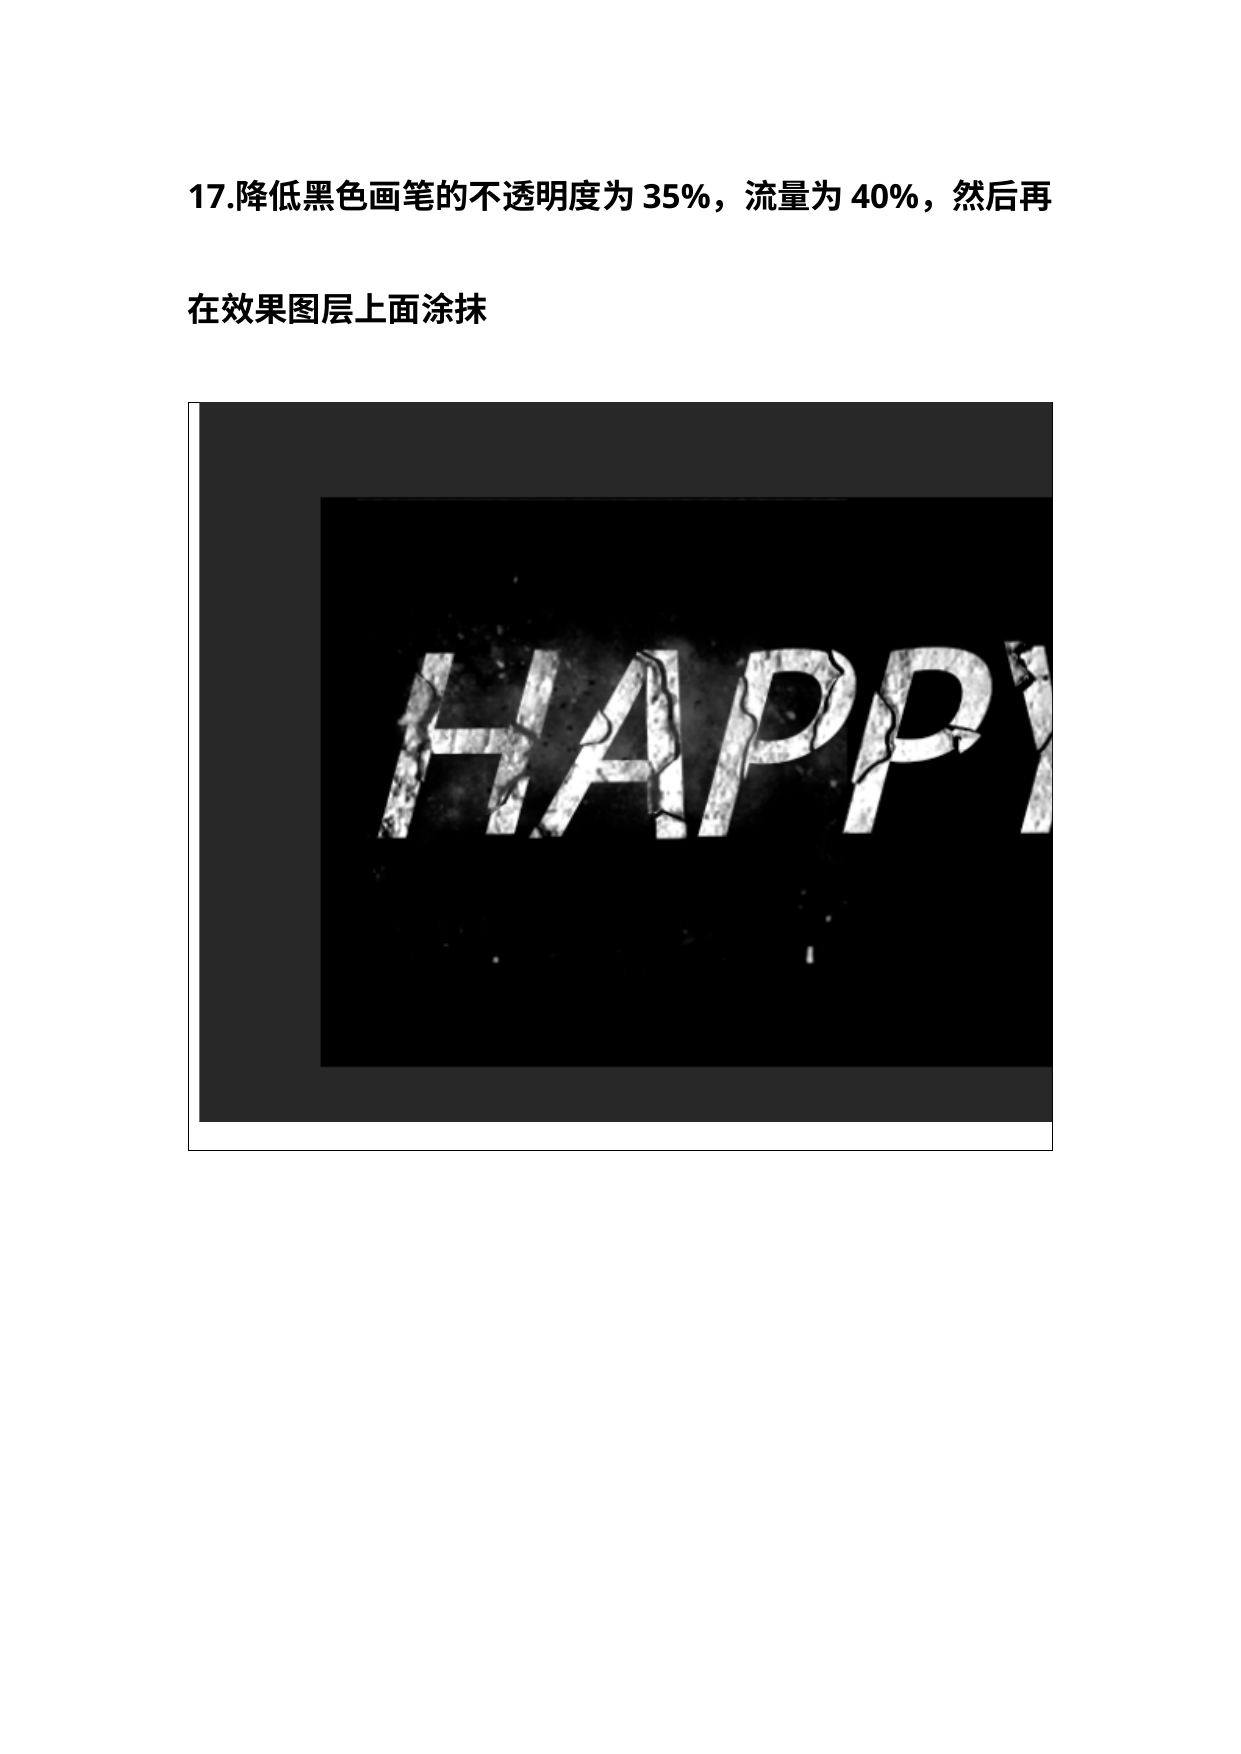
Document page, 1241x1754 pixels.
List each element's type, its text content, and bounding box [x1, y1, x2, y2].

subtitle 17.降低黑色画笔的不透明度为35%，流量为40%，然后再在效果图层上面涂抹 [187, 162, 1053, 339]
picture [199, 402, 1053, 1122]
table_header [189, 403, 1052, 1150]
